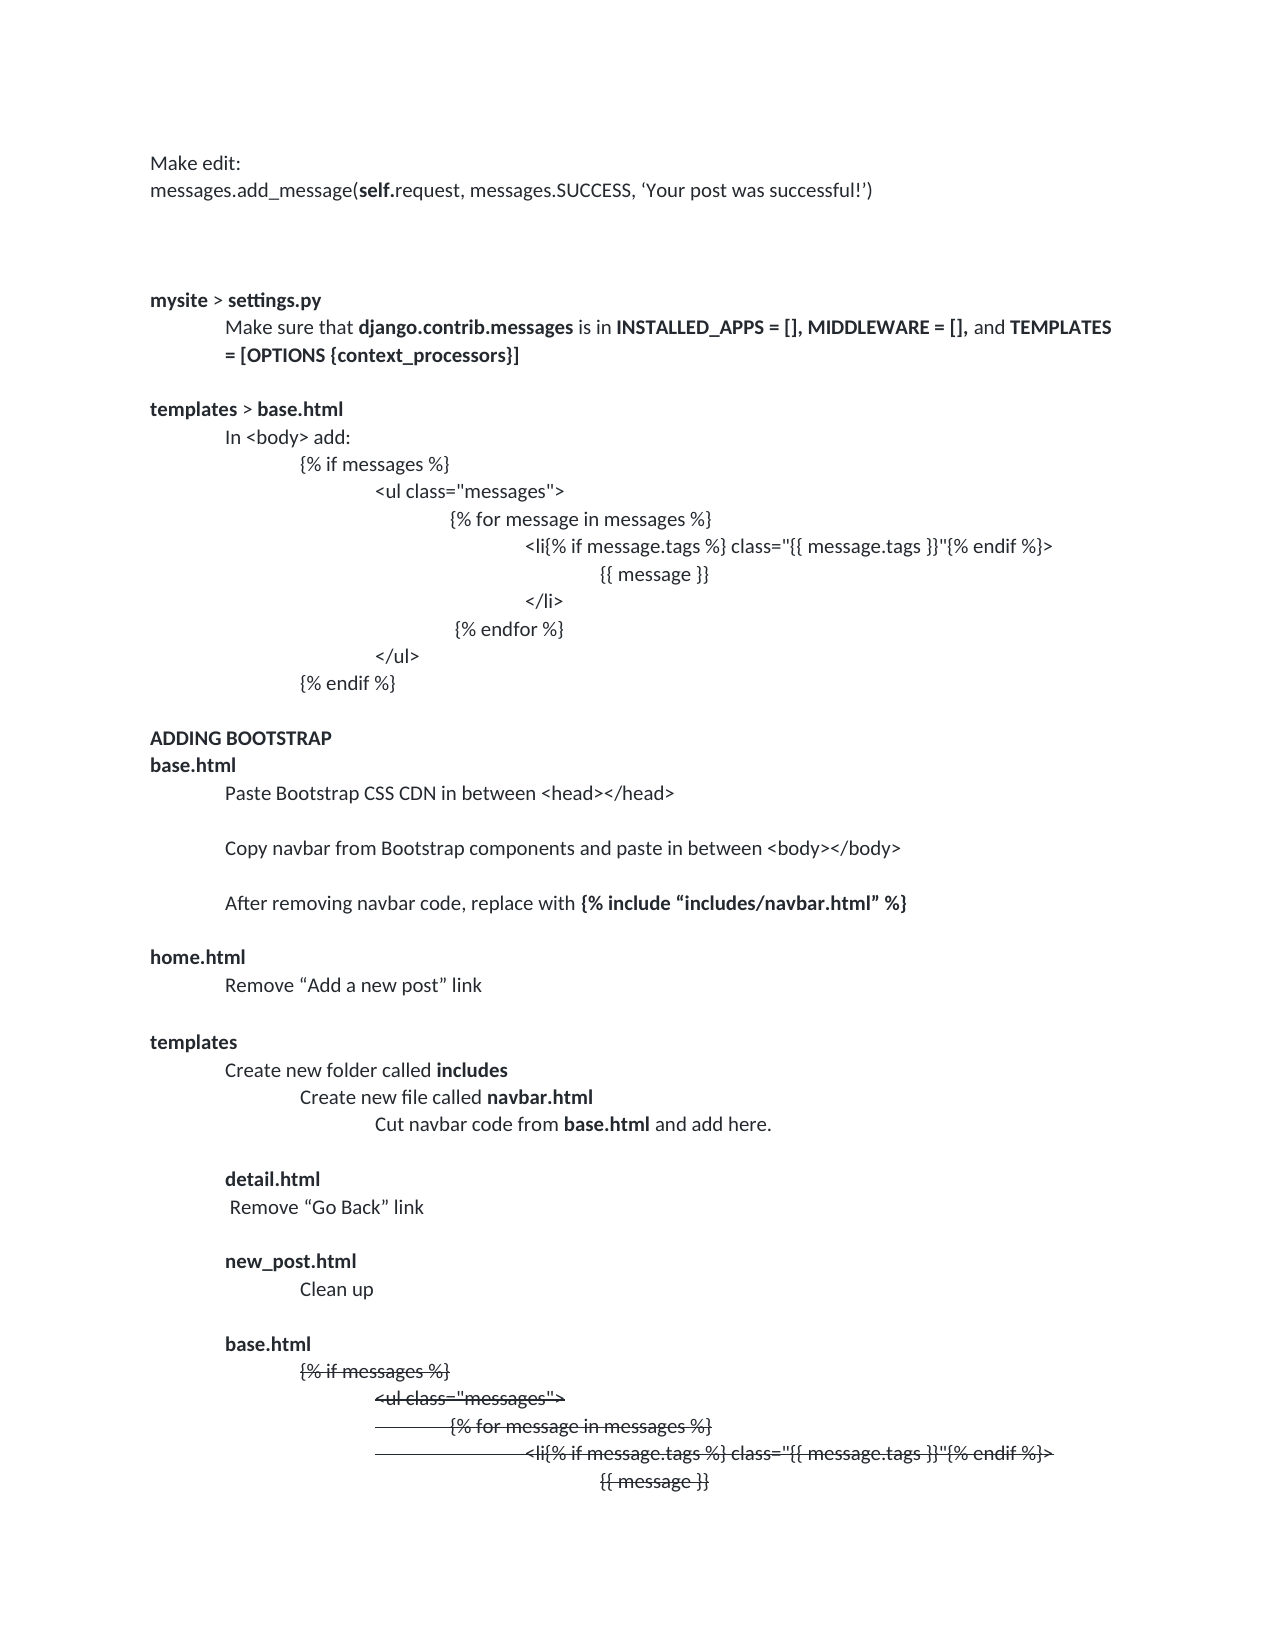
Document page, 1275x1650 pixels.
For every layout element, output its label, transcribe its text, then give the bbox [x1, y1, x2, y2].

text Clean up [225, 1276, 1125, 1301]
text {{ message }} [525, 561, 1125, 586]
text {% for message in messages %} [375, 1413, 1125, 1438]
text {{ message }} [525, 1468, 1125, 1493]
text base.html [150, 753, 1125, 778]
text <li{% if message.tags %} class="{{ message.tags }}"{% endif %}> [375, 533, 1125, 559]
text Remove “Add a new post” link [150, 972, 1125, 997]
text detail.html [225, 1166, 1125, 1192]
text Make edit: [150, 150, 1125, 175]
text Make sure that django.contrib.messages is in INSTALLED_APPS = [], MIDDLEWARE = [], and TEMPLATES = [OPTIONS {context_processors}] [225, 314, 1125, 367]
text After removing navbar code, replace with {% include “includes/navbar.html” %} [150, 890, 1125, 915]
text home.html [150, 944, 1125, 970]
text In <body> add: [150, 424, 1125, 449]
text new_post.html [225, 1249, 1125, 1274]
text base.html [225, 1331, 1125, 1356]
text <ul class="messages"> [375, 479, 1125, 504]
text messages.add_message(self.request, messages.SUCCESS, ‘Your post was successful!’) [150, 177, 1125, 203]
text </ul> [375, 643, 1125, 668]
text </li> [450, 588, 1125, 614]
text Create new folder called includes [150, 1057, 1125, 1082]
text Create new file called navbar.html [150, 1084, 1125, 1110]
text {% if messages %} [150, 1358, 1125, 1384]
text templates > base.html [150, 397, 1125, 422]
text templates [150, 1029, 1125, 1055]
text mysite > settings.py [150, 287, 1125, 312]
text {% endif %} [225, 671, 1125, 696]
text Copy navbar from Bootstrap components and paste in between <body></body> [150, 835, 1125, 860]
text <ul class="messages"> [375, 1386, 1125, 1411]
text Remove “Go Back” link [225, 1194, 1125, 1219]
text {% if messages %} [150, 451, 1125, 477]
text ADDING BOOTSTRAP [150, 725, 1125, 751]
text Paste Bootstrap CSS CDN in between <head></head> [150, 780, 1125, 806]
text {% endfor %} [375, 616, 1125, 641]
text <li{% if message.tags %} class="{{ message.tags }}"{% endif %}> [375, 1440, 1125, 1466]
text Cut navbar code from base.html and add here. [150, 1112, 1125, 1137]
text {% for message in messages %} [375, 506, 1125, 532]
